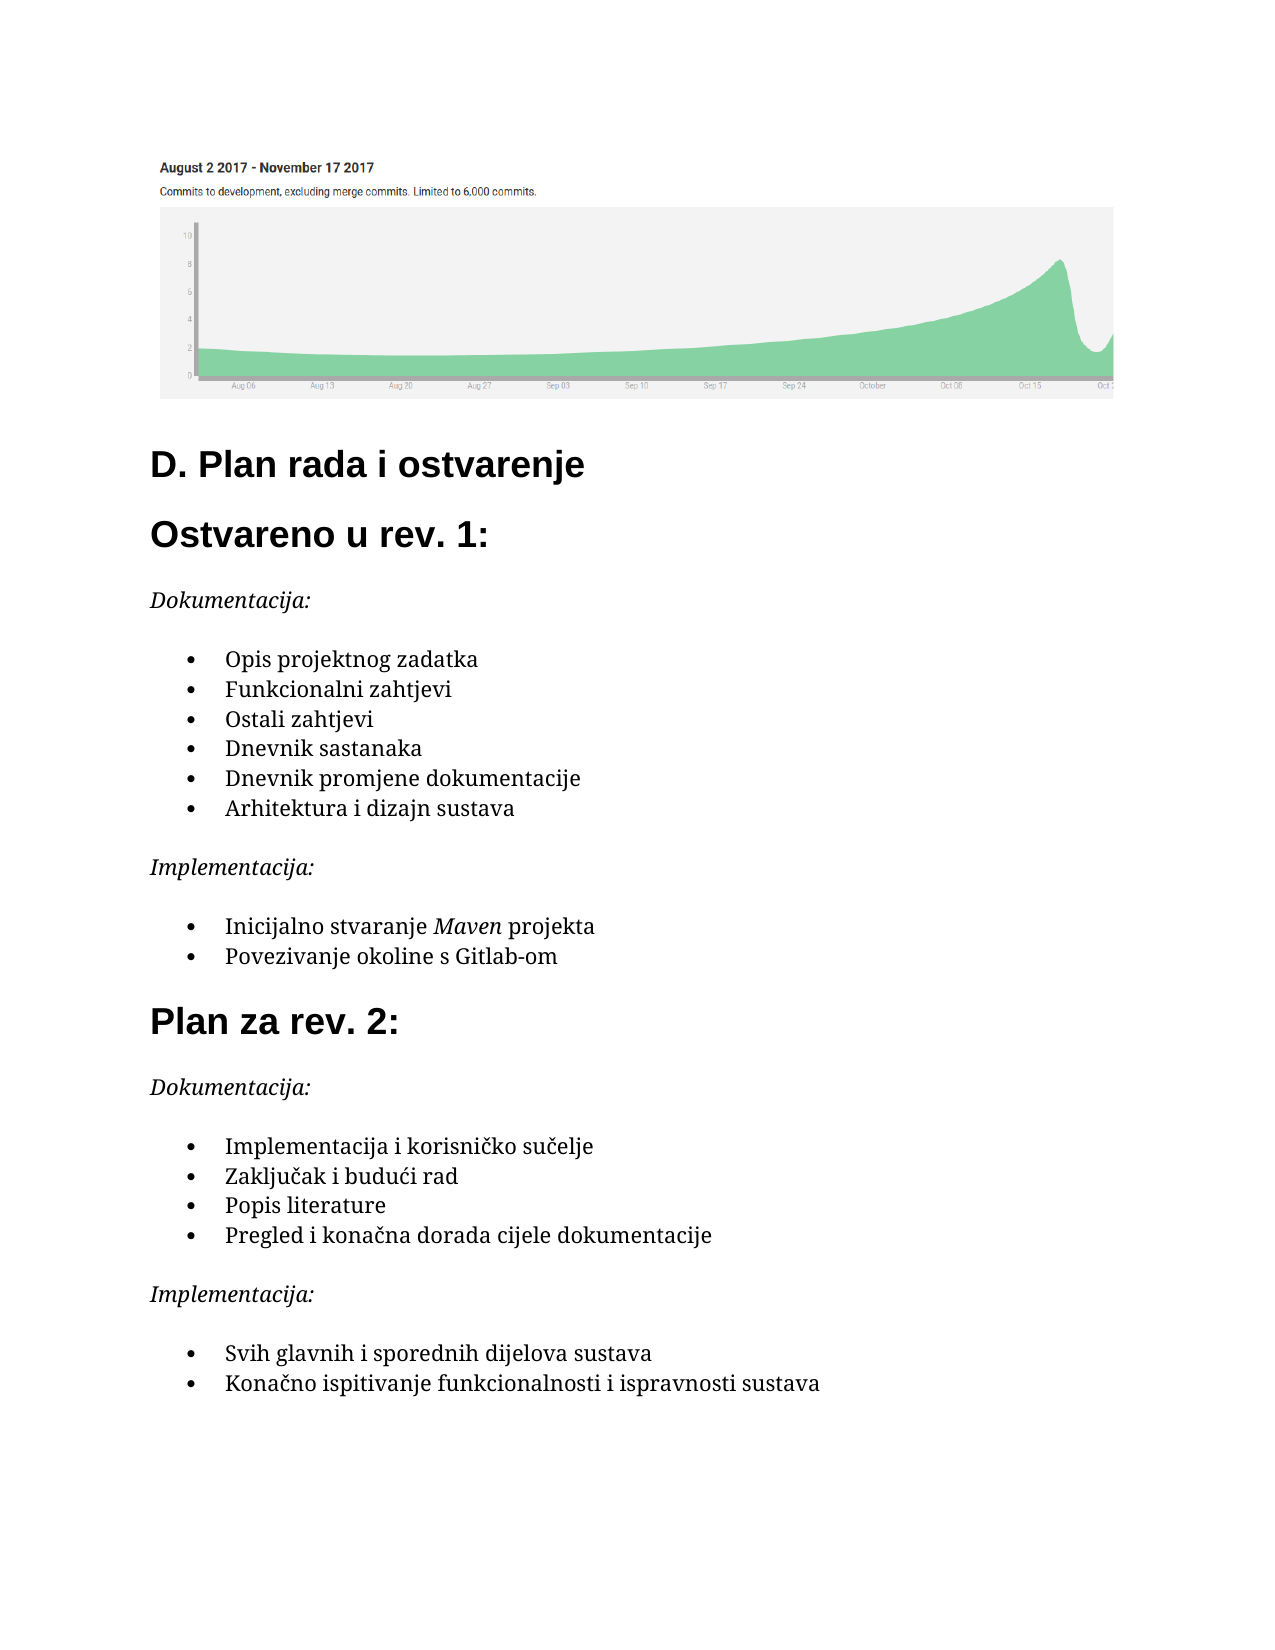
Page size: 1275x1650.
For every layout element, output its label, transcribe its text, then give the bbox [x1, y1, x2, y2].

list Arhitektura i dizajn sustava [187, 793, 1125, 823]
text Ostvareno u rev. 1: [150, 513, 1125, 556]
list Pregled i konačna dorada cijele dokumentacije [187, 1220, 1125, 1250]
list Konačno ispitivanje funkcionalnosti i ispravnosti sustava [187, 1368, 1125, 1398]
list Svih glavnih i sporednih dijelova sustava [187, 1338, 1125, 1368]
text Implementacija: [150, 1279, 1125, 1309]
text Plan za rev. 2: [150, 999, 1125, 1043]
list Zaključak i budući rad [187, 1161, 1125, 1190]
list Opis projektnog zadatka [187, 644, 1125, 674]
list Ostali zahtjevi [187, 703, 1125, 733]
text Implementacija: [150, 852, 1125, 882]
text Dokumentacija: [150, 585, 1125, 615]
text D. Plan rada i ostvarenje [150, 442, 1125, 485]
list Inicijalno stvaranje Maven projekta [187, 911, 1125, 941]
picture [150, 149, 1126, 418]
list Implementacija i korisničko sučelje [187, 1131, 1125, 1161]
list Funkcionalni zahtjevi [187, 674, 1125, 703]
list Povezivanje okoline s Gitlab-om [187, 941, 1125, 970]
text Dokumentacija: [150, 1072, 1125, 1102]
list Popis literature [187, 1190, 1125, 1220]
list Dnevnik promjene dokumentacije [187, 763, 1125, 793]
list Dnevnik sastanaka [187, 733, 1125, 763]
